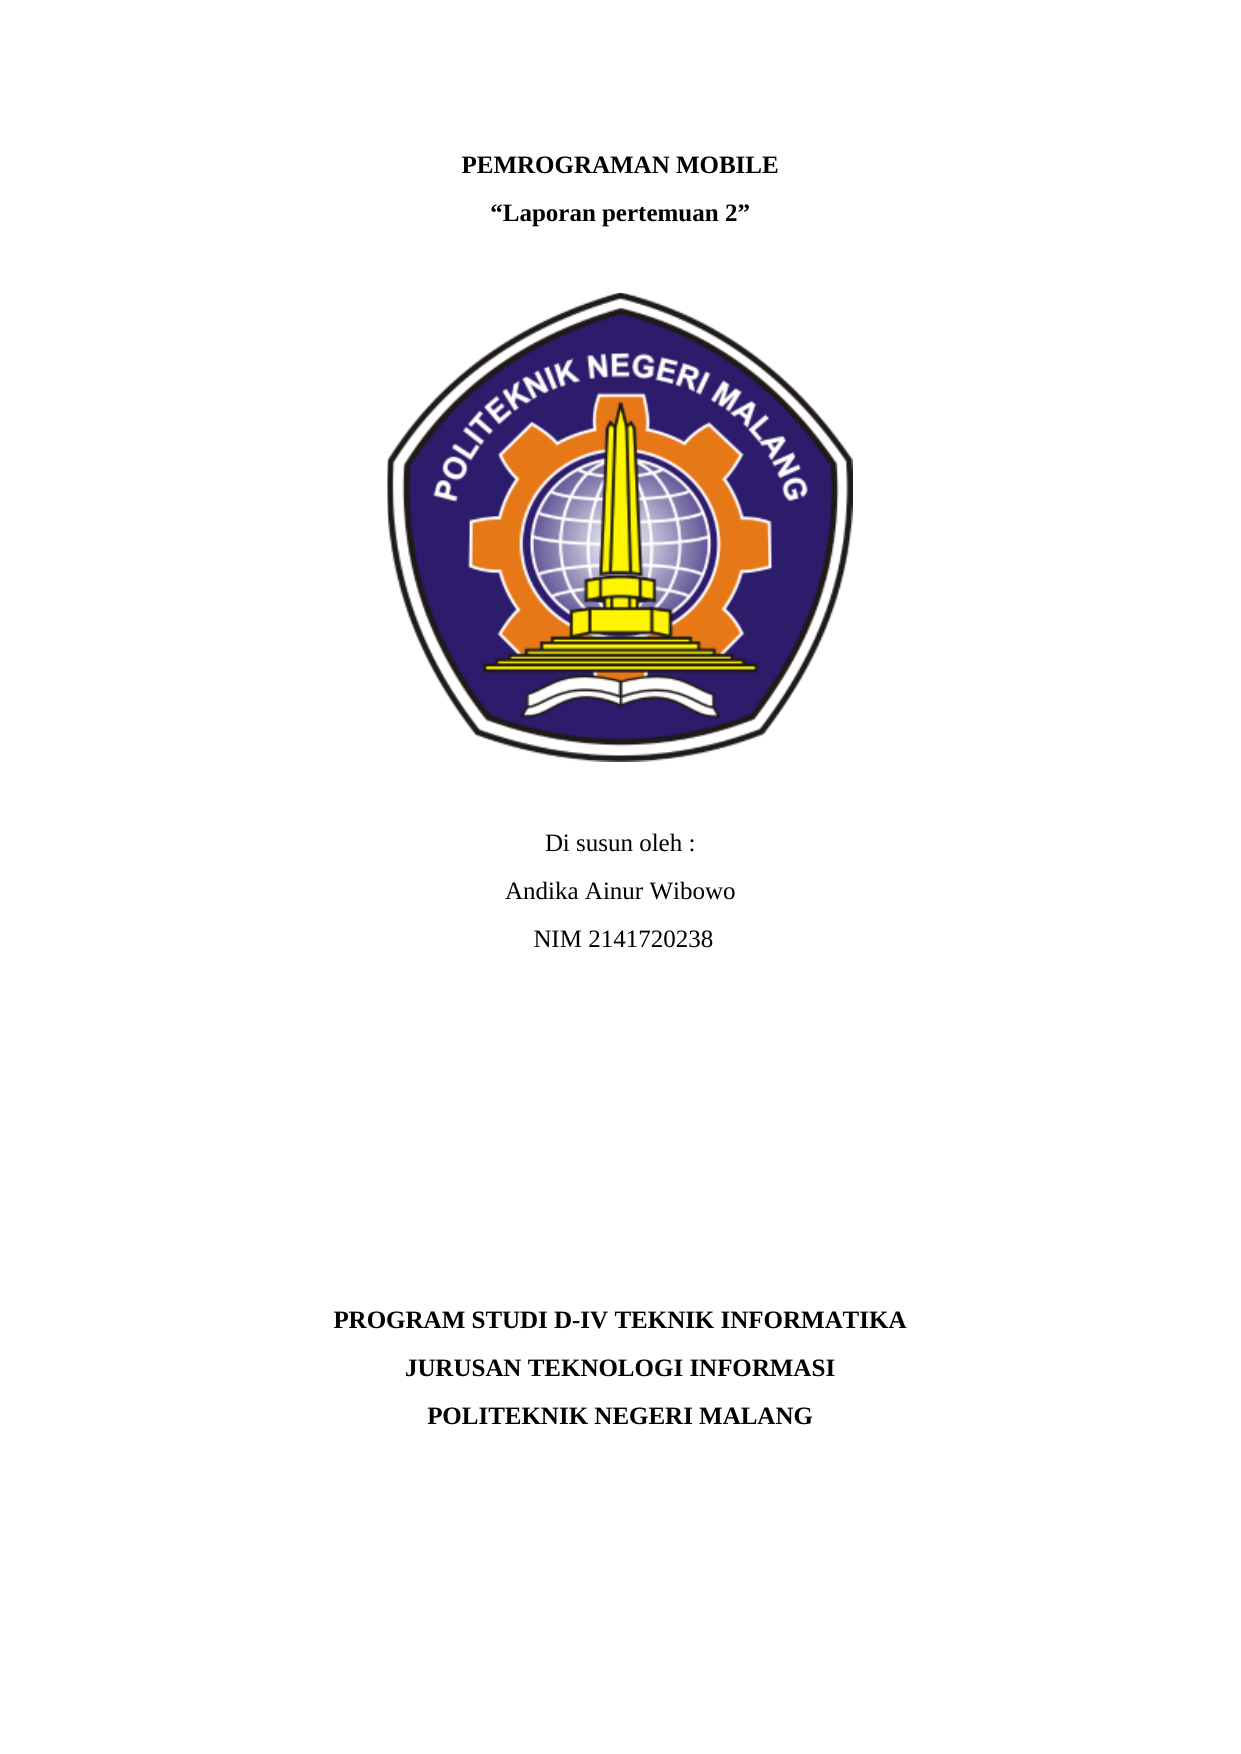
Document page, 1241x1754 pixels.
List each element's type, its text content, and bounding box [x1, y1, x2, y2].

text PEMROGRAMAN MOBILE [150, 150, 1090, 179]
text JURUSAN TEKNOLOGI INFORMASI [150, 1353, 1090, 1382]
picture [387, 293, 853, 762]
text Andika Ainur Wibowo [150, 876, 1090, 905]
text NIM 2141720238 [150, 924, 1090, 953]
text PROGRAM STUDI D-IV TEKNIK INFORMATIKA [150, 1306, 1090, 1334]
text Di susun oleh : [150, 828, 1090, 857]
text “Laporan pertemuan 2” [150, 198, 1090, 226]
text POLITEKNIK NEGERI MALANG [150, 1401, 1090, 1430]
